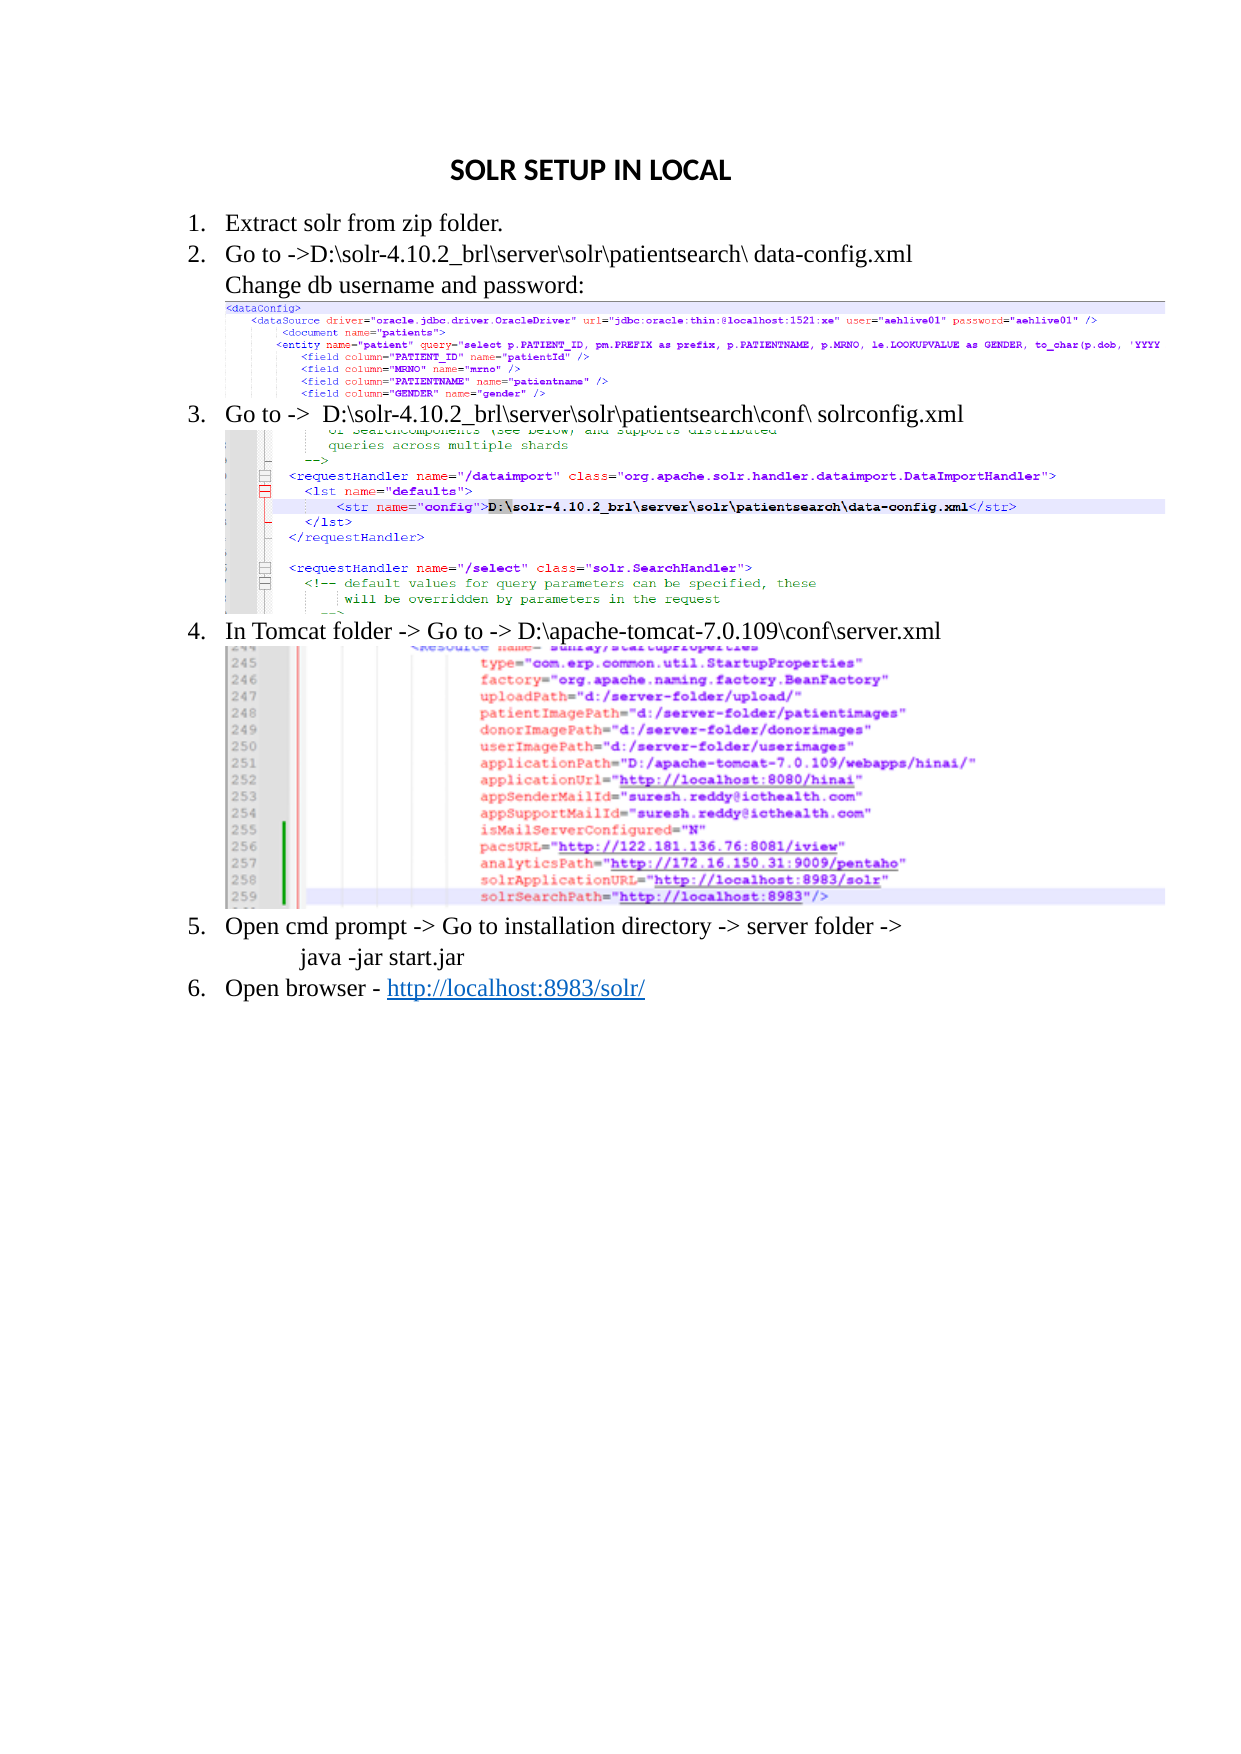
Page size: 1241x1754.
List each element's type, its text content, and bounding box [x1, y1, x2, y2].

text SOLR SETUP IN LOCAL [375, 150, 1090, 188]
list Extract solr from zip folder. [187, 208, 1090, 237]
list Change db username and password: [225, 270, 1090, 299]
list java -jar start.jar [225, 942, 1090, 971]
list Open browser - http://localhost:8983/solr/ [187, 973, 1090, 1002]
list Go to ->D:\solr-4.10.2_brl\server\solr\patientsearch\ data-config.xml [187, 239, 1090, 268]
picture [225, 646, 1166, 909]
picture [225, 430, 1166, 614]
list Go to -> D:\solr-4.10.2_brl\server\solr\patientsearch\conf\ solrconfig.xml [187, 399, 1090, 428]
list Open cmd prompt -> Go to installation directory -> server folder -> [187, 911, 1090, 940]
picture [225, 301, 1166, 398]
